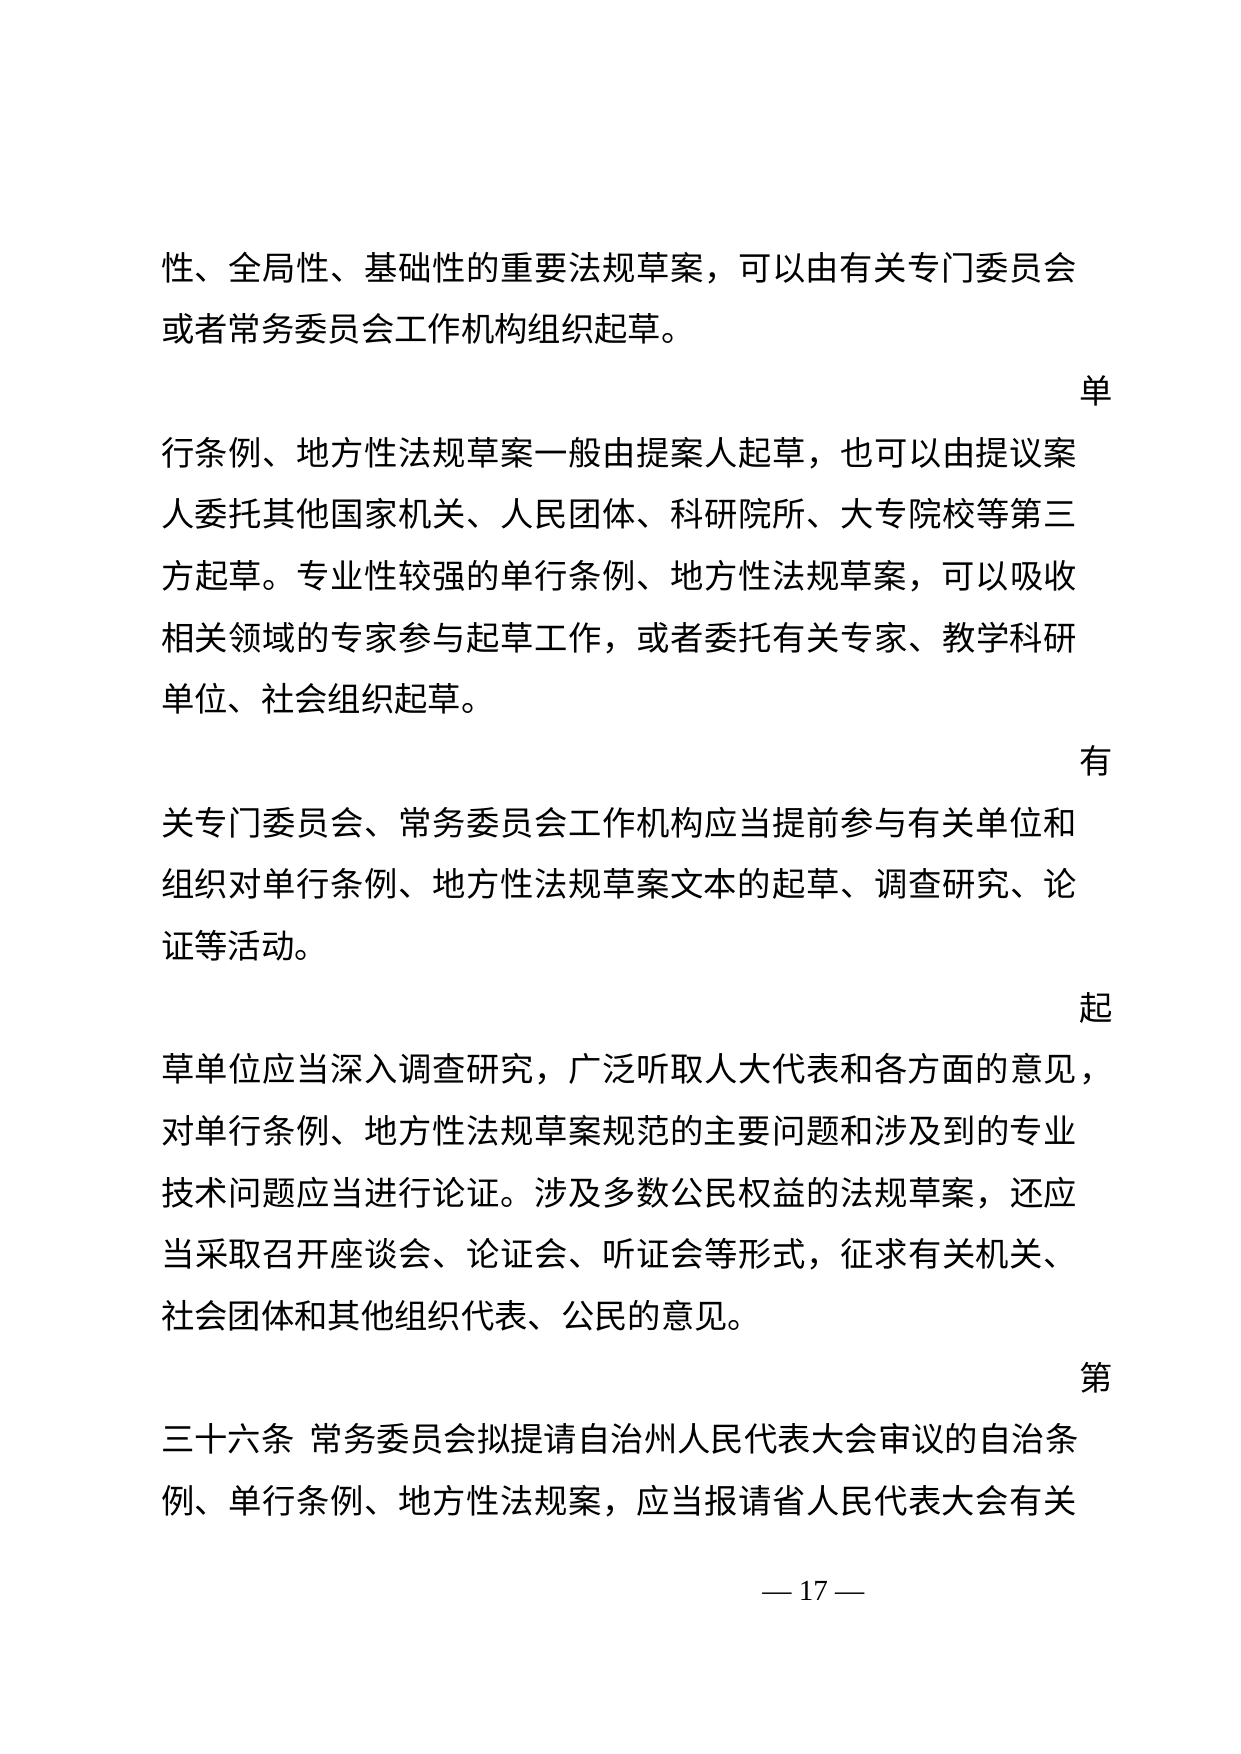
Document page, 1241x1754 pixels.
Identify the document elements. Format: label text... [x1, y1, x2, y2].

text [161, 231, 1079, 354]
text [161, 1341, 1079, 1526]
text 单行条例、地方性法规草案一般由提案人起草，也可以由提议案人委托其他国家机关、人民团体、科研院所、大专院校等第三方起草。专业性较强的单行条例、地方性法规草案，可以吸收相关领域的专家参与起草工作，或者委托有关专家、教学科研单位、社会组织起草。 [161, 354, 1079, 724]
text 有关专门委员会、常务委员会工作机构应当提前参与有关单位和组织对单行条例、地方性法规草案文本的起草、调查研究、论证等活动。 [161, 724, 1079, 971]
text 起草单位应当深入调查研究，广泛听取人大代表和各方面的意见，对单行条例、地方性法规草案规范的主要问题和涉及到的专业技术问题应当进行论证。涉及多数公民权益的法规草案，还应当采取召开座谈会、论证会、听证会等形式，征求有关机关、社会团体和其他组织代表、公民的意见。 [161, 971, 1079, 1341]
